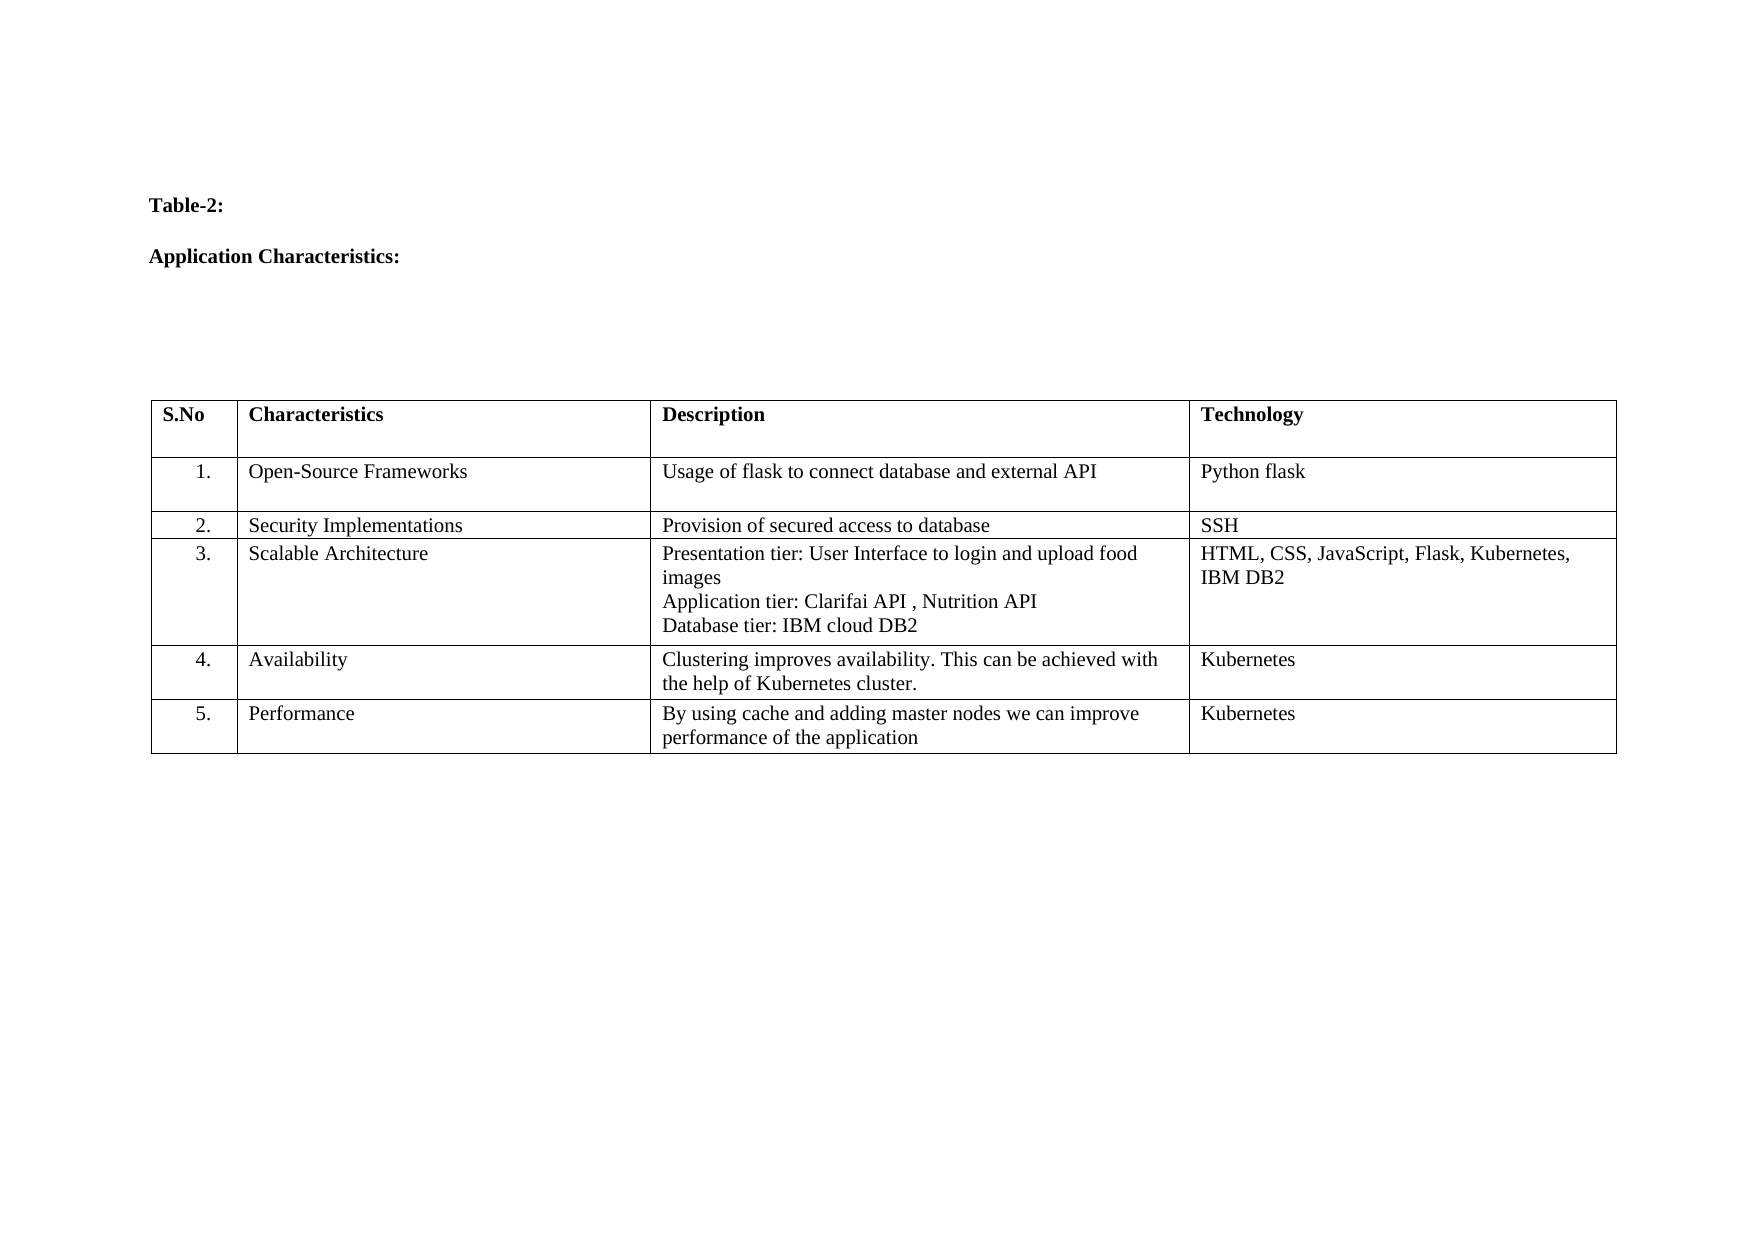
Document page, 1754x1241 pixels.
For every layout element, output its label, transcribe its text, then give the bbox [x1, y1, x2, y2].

table_cell Provision of secured access to database [651, 512, 1189, 538]
table_cell 3. [152, 539, 237, 645]
table_cell 1. [152, 458, 237, 511]
table_cell Kubernetes [1190, 646, 1616, 699]
table_cell Scalable Architecture [238, 539, 650, 645]
table_cell 4. [152, 646, 237, 699]
table_cell SSH [1190, 512, 1616, 538]
table_cell Presentation tier: User Interface to login and upload food images Application tier: Clarifai API , Nutrition API Database tier: IBM cloud DB2 [651, 539, 1189, 645]
table_header Description [651, 401, 1189, 457]
table_cell By using cache and adding master nodes we can improve performance of the application [651, 700, 1189, 752]
table_cell 2. [152, 512, 237, 538]
table_cell Clustering improves availability. This can be achieved with the help of Kubernetes cluster. [651, 646, 1189, 699]
table_cell Usage of flask to connect database and external API [651, 458, 1189, 511]
table_cell Availability [238, 646, 650, 699]
text Table-2: [148, 193, 1604, 217]
table_header S.No [152, 401, 237, 457]
table_cell Open-Source Frameworks [238, 458, 650, 511]
table_cell Kubernetes [1190, 700, 1616, 752]
table_cell Security Implementations [238, 512, 650, 538]
table_header Characteristics [238, 401, 650, 457]
table_cell Python flask [1190, 458, 1616, 511]
table_cell 5. [152, 700, 237, 752]
table_cell Performance [238, 700, 650, 752]
table_cell HTML, CSS, JavaScript, Flask, Kubernetes, IBM DB2 [1190, 539, 1616, 645]
table_header Technology [1190, 401, 1616, 457]
text Application Characteristics: [148, 244, 1604, 268]
